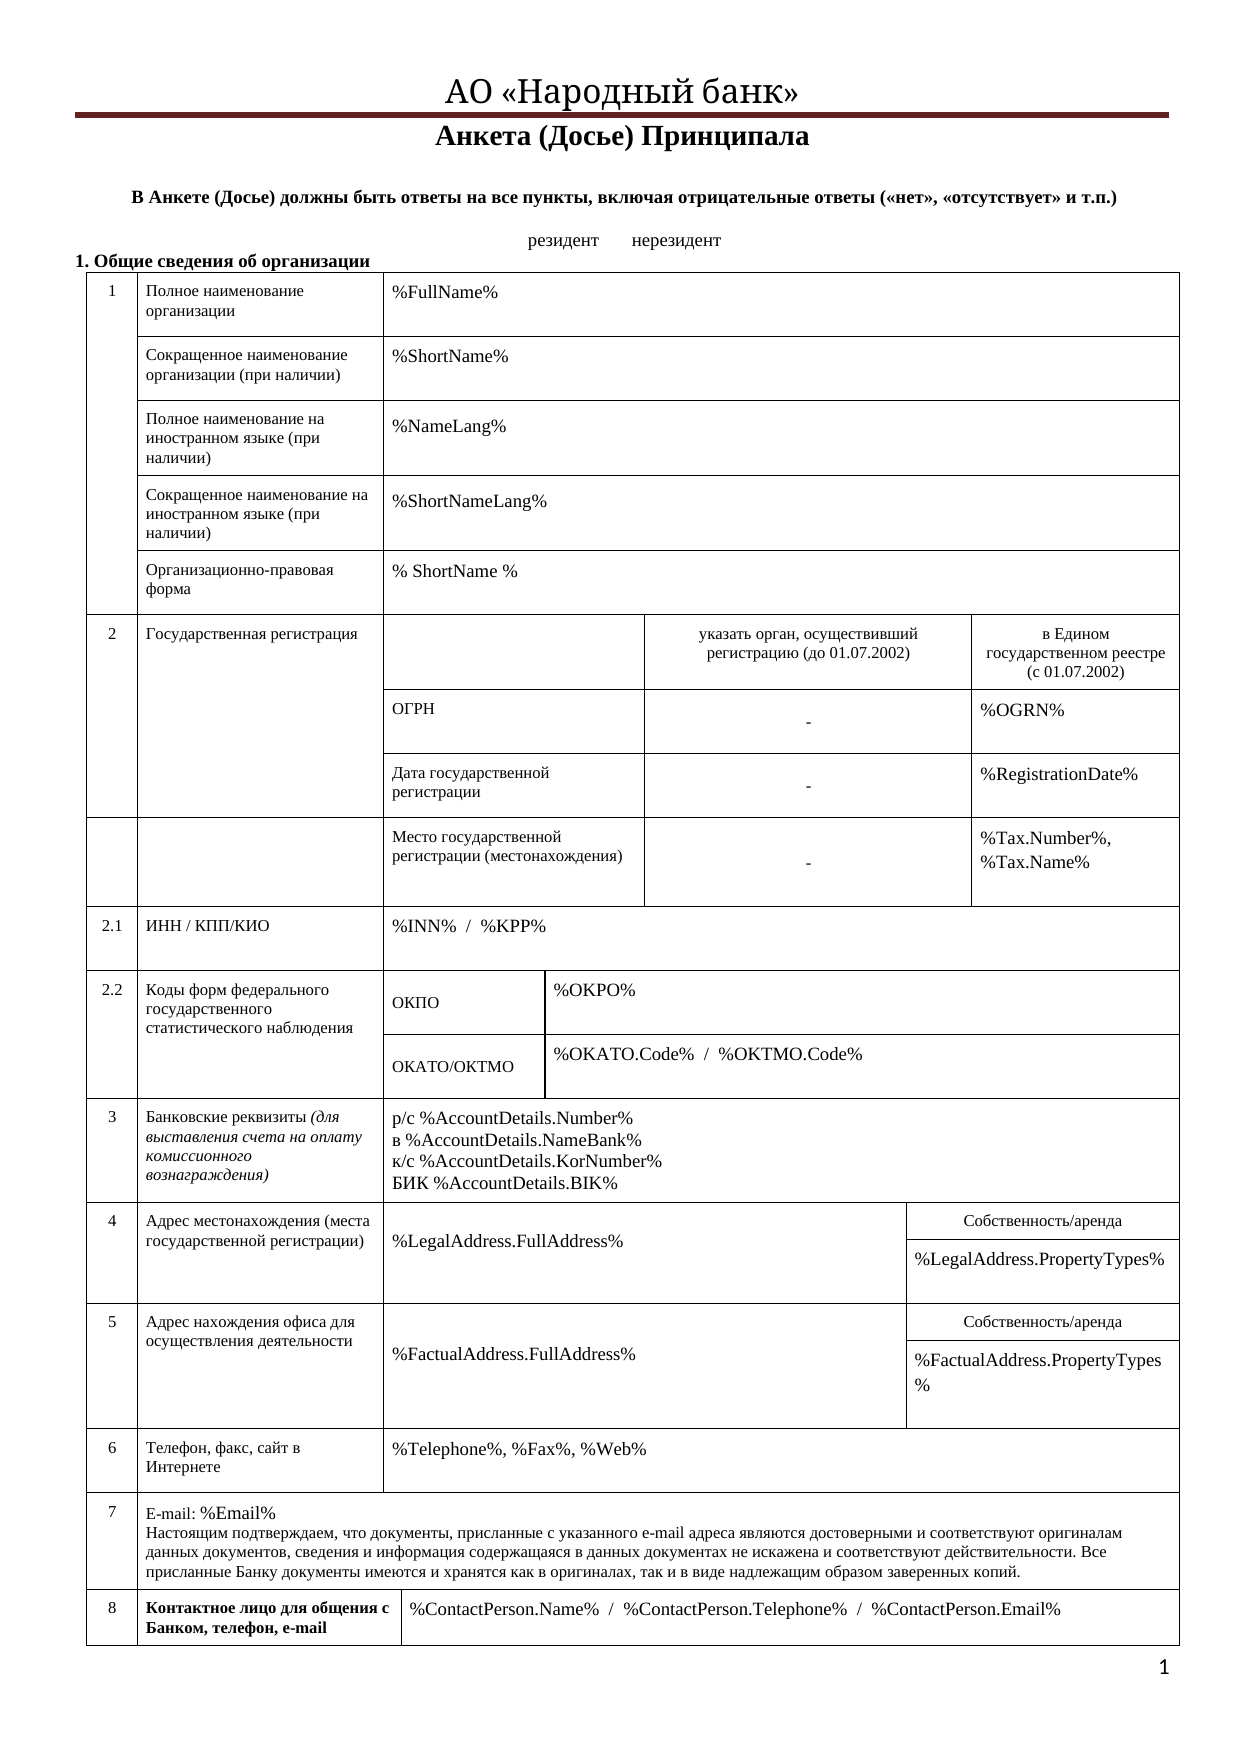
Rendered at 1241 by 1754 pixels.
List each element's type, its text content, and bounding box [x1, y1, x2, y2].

table_cell %OKATO.Code% / %OKTMO.Code% [546, 1035, 1179, 1098]
table_cell 2.2 [87, 971, 137, 1098]
table_cell в Едином государственном реестре (с 01.07.2002) [972, 615, 1179, 689]
table_cell указать орган, осуществивший регистрацию (до 01.07.2002) [645, 615, 971, 689]
table_cell Адрес нахождения офиса для осуществления деятельности [138, 1304, 383, 1428]
table_cell %OKPO% [546, 971, 1179, 1034]
table_cell Полное наименование на иностранном языке (при наличии) [138, 401, 383, 475]
table_cell Банковские реквизиты (для выставления счета на оплату комиссионного вознаграждения) [138, 1099, 383, 1202]
table_header 1 [87, 273, 137, 614]
table_cell - [645, 818, 971, 906]
text 1. Общие сведения об организации [75, 250, 1169, 272]
table_cell Организационно-правовая форма [138, 551, 383, 614]
table_cell Место государственной регистрации (местонахождения) [384, 818, 644, 906]
table_cell р/с %AccountDetails.Number% в %AccountDetails.NameBank% к/с %AccountDetails.KorNumber% БИК %AccountDetails.BIK% [384, 1099, 1179, 1202]
table_cell Собственность/аренда [907, 1304, 1179, 1339]
table_cell 8 [87, 1590, 137, 1645]
table_cell 5 [87, 1304, 137, 1428]
table_header %FullName% [384, 273, 1179, 336]
table_cell %NameLang% [384, 401, 1179, 475]
table_cell ОКПО [384, 971, 544, 1034]
table_cell Адрес местонахождения (места государственной регистрации) [138, 1203, 383, 1303]
table_cell 2.1 [87, 907, 137, 970]
table_cell Контактное лицо для общения с Банком, телефон, e-mail [138, 1590, 401, 1645]
table_cell Телефон, факс, сайт в Интернете [138, 1429, 383, 1492]
table_cell %ShortName% [384, 337, 1179, 400]
table_cell % ShortName % [384, 551, 1179, 614]
table_cell E-mail: %Email% Настоящим подтверждаем, что документы, присланные с указанного e-mail адреса являются достоверными и соответствуют оригиналам данных документов, сведения и информация содержащаяся в данных документах не искажена и соответствуют действительности. Все присланные Банку документы имеются и хранятся как в оригиналах, так и в виде надлежащим образом заверенных копий. [138, 1493, 1179, 1589]
table_cell %FactualAddress.FullAddress% [384, 1304, 906, 1428]
table_cell Государственная регистрация [138, 615, 383, 817]
text резидент нерезидент [75, 229, 1169, 250]
table_cell [87, 818, 137, 906]
table_cell 4 [87, 1203, 137, 1303]
table_header Полное наименование организации [138, 273, 383, 336]
table_cell ИНН / КПП/КИО [138, 907, 383, 970]
table_cell [384, 615, 644, 689]
table_cell ОКАТО/ОКТМО [384, 1035, 544, 1098]
table_cell 2 [87, 615, 137, 817]
table_cell - [645, 690, 971, 753]
table_cell [138, 818, 383, 906]
text Анкета (Досье) Принципала [75, 118, 1169, 152]
table_cell %LegalAddress.FullAddress% [384, 1203, 906, 1303]
table_cell %ShortNameLang% [384, 476, 1179, 550]
table_cell - [645, 754, 971, 817]
table_cell ОГРН [384, 690, 644, 753]
text В Анкете (Досье) должны быть ответы на все пункты, включая отрицательные ответы («нет», «отсутствует» и т.п.) [75, 186, 1169, 207]
table_cell %OGRN% [972, 690, 1179, 753]
table_cell %Telephone%, %Fax%, %Web% [384, 1429, 1179, 1492]
table_cell Коды форм федерального государственного статистического наблюдения [138, 971, 383, 1098]
table_cell 7 [87, 1493, 137, 1589]
table_cell 6 [87, 1429, 137, 1492]
table_cell Сокращенное наименование организации (при наличии) [138, 337, 383, 400]
table_cell %FactualAddress.PropertyTypes% [907, 1341, 1179, 1428]
table_cell %INN% / %KPP% [384, 907, 1179, 970]
table_cell %ContactPerson.Name% / %ContactPerson.Telephone% / %ContactPerson.Email% [402, 1590, 1179, 1645]
table_cell %Tax.Number%, %Tax.Name% [972, 818, 1179, 906]
table_cell 3 [87, 1099, 137, 1202]
table_cell %RegistrationDate% [972, 754, 1179, 817]
table_cell Собственность/аренда [907, 1203, 1179, 1239]
table_cell Сокращенное наименование на иностранном языке (при наличии) [138, 476, 383, 550]
table_cell Дата государственной регистрации [384, 754, 644, 817]
table_cell %LegalAddress.PropertyTypes% [907, 1240, 1179, 1303]
